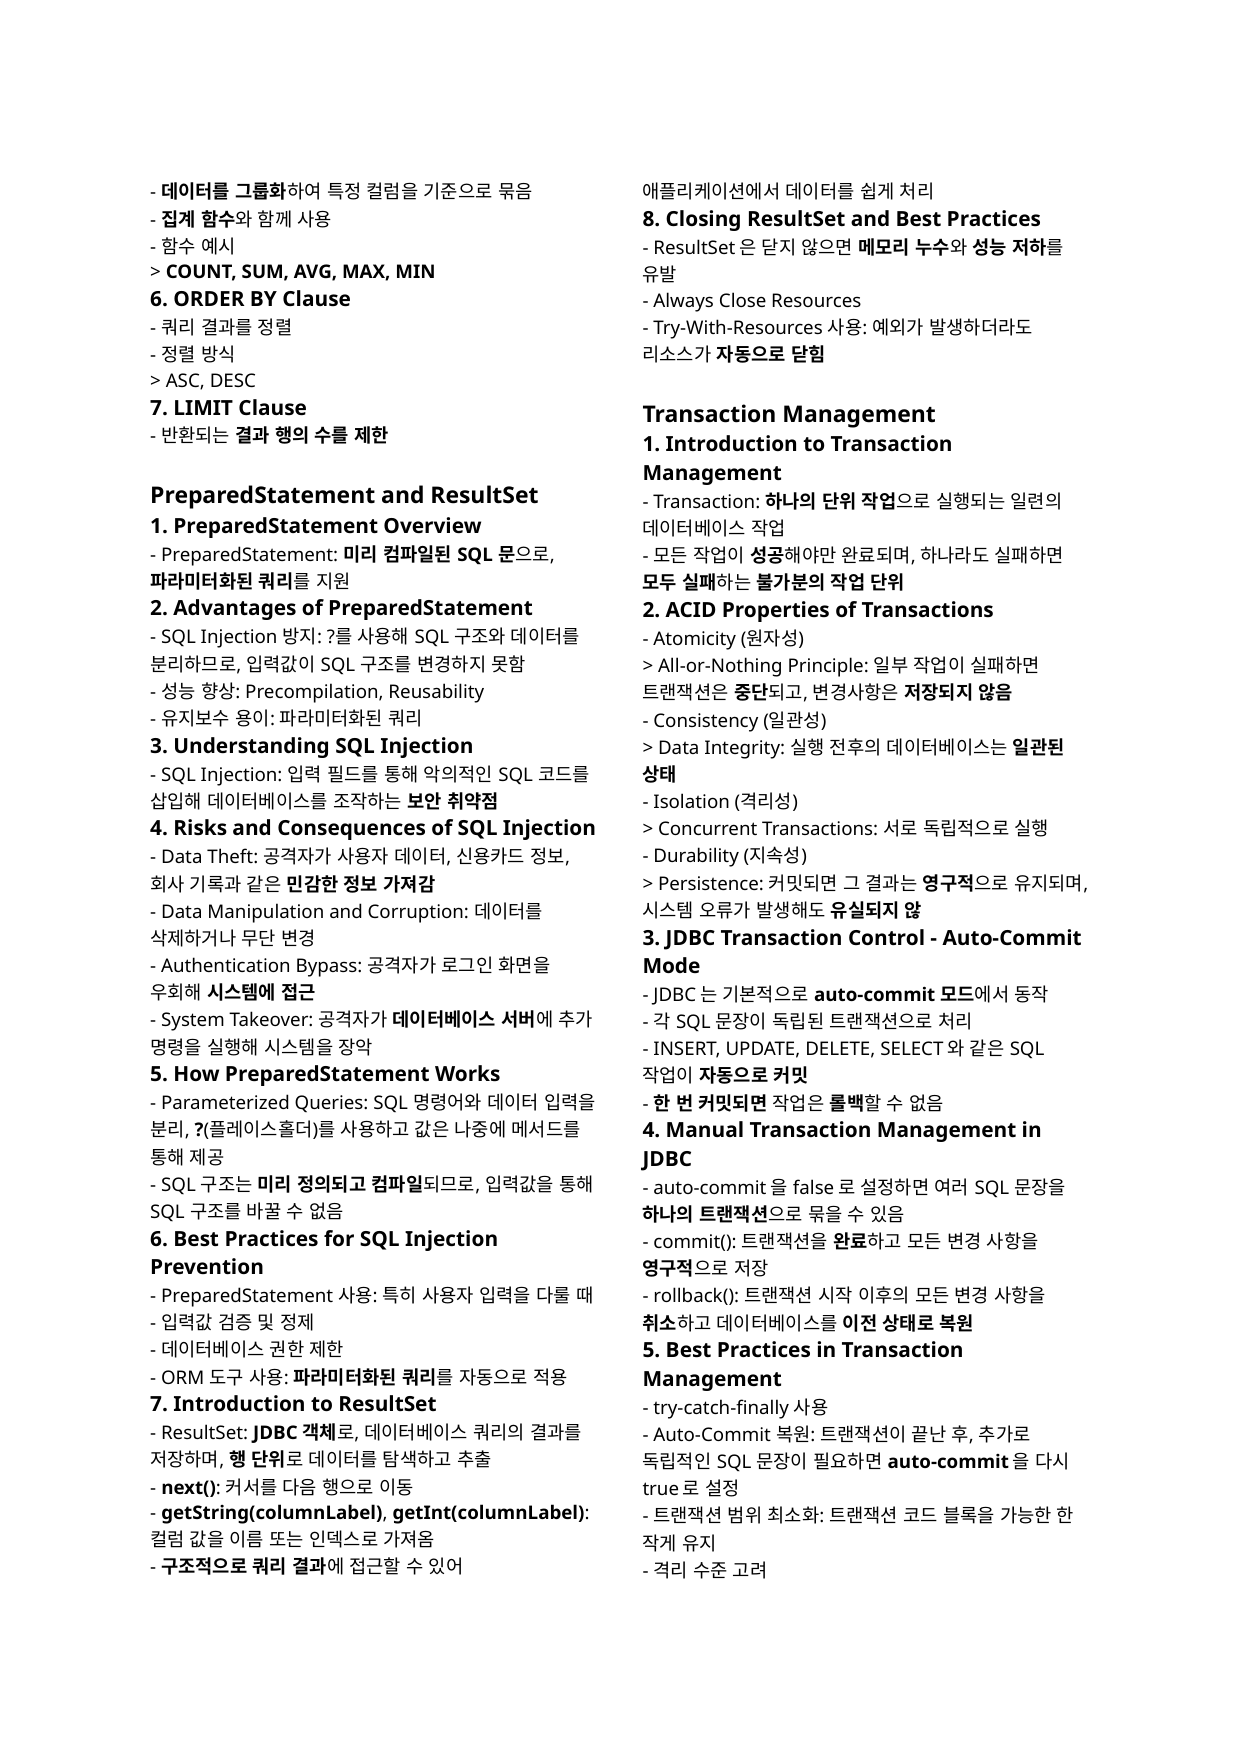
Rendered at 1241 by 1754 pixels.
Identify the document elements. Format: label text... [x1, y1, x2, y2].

text - 입력값 검증 및 정제 [150, 1308, 598, 1335]
text - PreparedStatement 사용: 특히 사용자 입력을 다룰 때 [150, 1281, 598, 1308]
text - Consistency (일관성) [642, 705, 1090, 732]
text > Persistence: 커밋되면 그 결과는 영구적으로 유지되며, 시스템 오류가 발생해도 유실되지 않 [642, 868, 1090, 923]
text - 성능 향상: Precompilation, Reusability [150, 676, 598, 703]
text 2. Advantages of PreparedStatement [150, 593, 598, 622]
text 3. JDBC Transaction Control - Auto-Commit Mode [642, 923, 1090, 979]
text - Data Manipulation and Corruption: 데이터를 삭제하거나 무단 변경 [150, 896, 598, 951]
text - 모든 작업이 성공해야만 완료되며, 하나라도 실패하면 모두 실패하는 불가분의 작업 단위 [642, 541, 1090, 595]
text - Isolation (격리성) [642, 787, 1090, 814]
text 4. Risks and Consequences of SQL Injection [150, 813, 598, 842]
text - PreparedStatement: 미리 컴파일된 SQL 문으로, 파라미터화된 쿼리를 지원 [150, 539, 598, 593]
text - System Takeover: 공격자가 데이터베이스 서버에 추가 명령을 실행해 시스템을 장악 5. How PreparedStatement Works [150, 1005, 598, 1088]
text 8. Closing ResultSet and Best Practices [642, 204, 1090, 233]
text 3. Understanding SQL Injection [150, 731, 598, 759]
text - Always Close Resources [642, 287, 1090, 313]
text - 함수 예시 [150, 232, 598, 259]
text - 구조적으로 쿼리 결과에 접근할 수 있어 애플리케이션에서 데이터를 쉽게 처리 [642, 177, 1090, 204]
text 4. Manual Transaction Management in JDBC [642, 1116, 1090, 1172]
text - 정렬 방식 [150, 340, 598, 367]
text - SQL Injection 방지: ?를 사용해 SQL 구조와 데이터를 분리하므로, 입력값이 SQL 구조를 변경하지 못함 [150, 622, 598, 676]
text - 트랜잭션 범위 최소화: 트랜잭션 코드 블록을 가능한 한 작게 유지 [642, 1501, 1090, 1556]
text > COUNT, SUM, AVG, MAX, MIN [150, 259, 598, 284]
text > Data Integrity: 실행 전후의 데이터베이스는 일관된 상태 [642, 732, 1090, 787]
text - Atomicity (원자성) [642, 624, 1090, 651]
text - Data Theft: 공격자가 사용자 데이터, 신용카드 정보, 회사 기록과 같은 민감한 정보 가져감 [150, 842, 598, 896]
text - Transaction: 하나의 단위 작업으로 실행되는 일련의 데이터베이스 작업 [642, 486, 1090, 541]
text - Authentication Bypass: 공격자가 로그인 화면을 우회해 시스템에 접근 [150, 951, 598, 1005]
text - rollback(): 트랜잭션 시작 이후의 모든 변경 사항을 취소하고 데이터베이스를 이전 상태로 복원 [642, 1281, 1090, 1336]
text 1. PreparedStatement Overview [150, 511, 598, 539]
text 1. Introduction to Transaction Management [642, 429, 1090, 486]
text - 구조적으로 쿼리 결과에 접근할 수 있어 애플리케이션에서 데이터를 쉽게 처리 [150, 1552, 598, 1579]
text - ResultSet은 닫지 않으면 메모리 누수와 성능 저하를 유발 [642, 233, 1090, 287]
text 7. Introduction to ResultSet [150, 1389, 598, 1418]
text PreparedStatement and ResultSet [150, 479, 598, 511]
text - 한 번 커밋되면 작업은 롤백할 수 없음 [642, 1088, 1090, 1116]
text - auto-commit을 false로 설정하면 여러 SQL 문장을 하나의 트랜잭션으로 묶을 수 있음 [642, 1172, 1090, 1227]
text > All-or-Nothing Principle: 일부 작업이 실패하면 트랜잭션은 중단되고, 변경사항은 저장되지 않음 [642, 651, 1090, 705]
text - 격리 수준 고려 [642, 1556, 1090, 1583]
text > Concurrent Transactions: 서로 독립적으로 실행 [642, 814, 1090, 841]
text - 반환되는 결과 행의 수를 제한 [150, 421, 598, 448]
text 5. Best Practices in Transaction Management [642, 1336, 1090, 1392]
text - SQL 구조는 미리 정의되고 컴파일되므로, 입력값을 통해 SQL 구조를 바꿀 수 없음 6. Best Practices for SQL Injection Prevention [150, 1169, 598, 1281]
text - 유지보수 용이: 파라미터화된 쿼리 [150, 703, 598, 731]
text - 데이터를 그룹화하여 특정 컬럼을 기준으로 묶음 [150, 177, 598, 204]
text - getString(columnLabel), getInt(columnLabel): 컬럼 값을 이름 또는 인덱스로 가져옴 [150, 1499, 598, 1552]
text - 각 SQL 문장이 독립된 트랜잭션으로 처리 [642, 1007, 1090, 1034]
text - 쿼리 결과를 정렬 [150, 313, 598, 340]
text Transaction Management [642, 398, 1090, 429]
text - Parameterized Queries: SQL 명령어와 데이터 입력을 분리, ?(플레이스홀더)를 사용하고 값은 나중에 메서드를 통해 제공 [150, 1088, 598, 1169]
text - JDBC는 기본적으로 auto-commit 모드에서 동작 [642, 979, 1090, 1007]
text - ORM 도구 사용: 파라미터화된 쿼리를 자동으로 적용 [150, 1362, 598, 1389]
text - 데이터베이스 권한 제한 [150, 1335, 598, 1362]
text 7. LIMIT Clause [150, 393, 598, 421]
text - commit(): 트랜잭션을 완료하고 모든 변경 사항을 영구적으로 저장 [642, 1227, 1090, 1281]
text - 집계 함수와 함께 사용 [150, 204, 598, 232]
text - Auto-Commit 복원: 트랜잭션이 끝난 후, 추가로 독립적인 SQL 문장이 필요하면 auto-commit을 다시 true로 설정 [642, 1419, 1090, 1501]
text - SQL Injection: 입력 필드를 통해 악의적인 SQL 코드를 삽입해 데이터베이스를 조작하는 보안 취약점 [150, 759, 598, 813]
text - Try-With-Resources 사용: 예외가 발생하더라도 리소스가 자동으로 닫힘 [642, 313, 1090, 367]
text > ASC, DESC [150, 367, 598, 393]
text 6. ORDER BY Clause [150, 284, 598, 313]
text - INSERT, UPDATE, DELETE, SELECT와 같은 SQL 작업이 자동으로 커밋 [642, 1034, 1090, 1088]
text 2. ACID Properties of Transactions [642, 595, 1090, 624]
text - Durability (지속성) [642, 841, 1090, 868]
text - next(): 커서를 다음 행으로 이동 [150, 1472, 598, 1499]
text - try-catch-finally 사용 [642, 1392, 1090, 1419]
text - ResultSet: JDBC 객체로, 데이터베이스 쿼리의 결과를 저장하며, 행 단위로 데이터를 탐색하고 추출 [150, 1418, 598, 1472]
